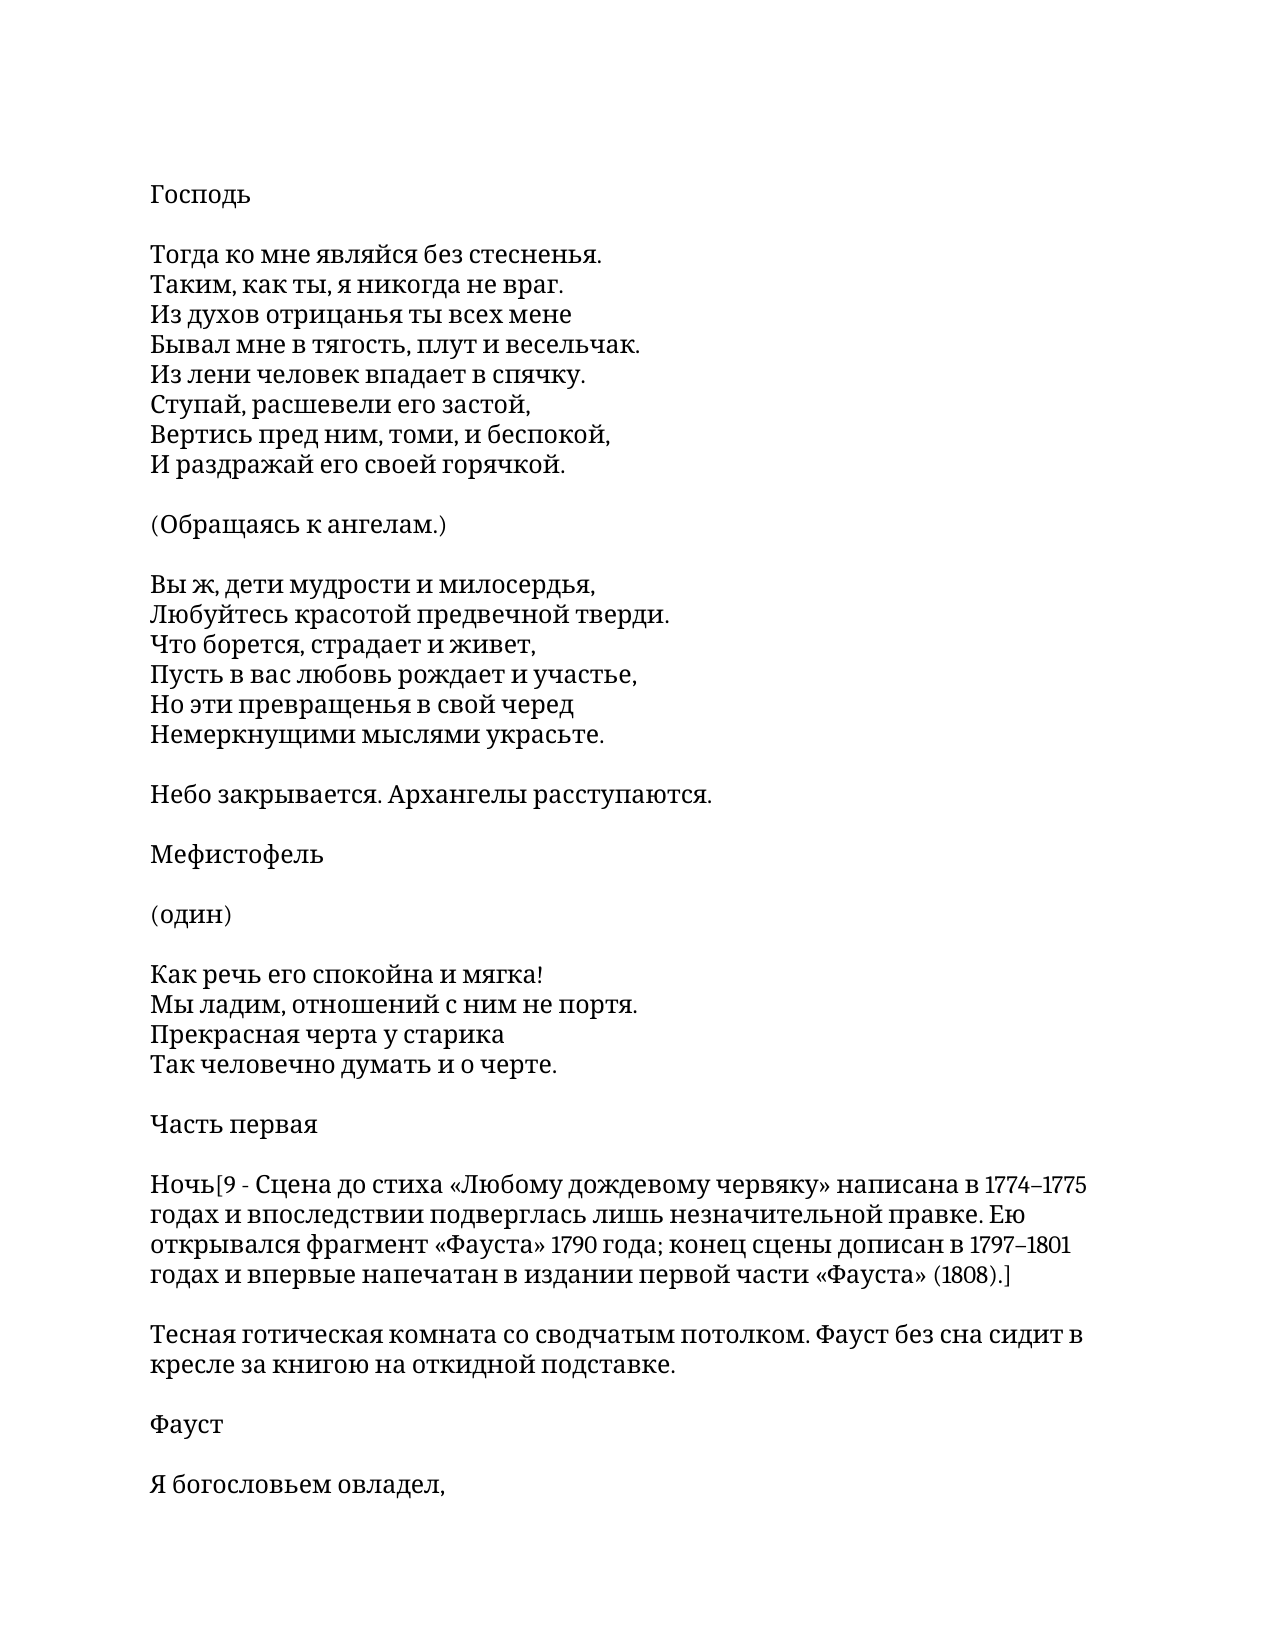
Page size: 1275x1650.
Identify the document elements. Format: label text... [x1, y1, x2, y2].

text (Обращаясь к ангелам.) [150, 510, 1125, 540]
text И раздражай его своей горячкой. [150, 450, 1125, 480]
text Вертись пред ним, томи, и беспокой, [150, 420, 1125, 450]
text Но эти превращенья в свой черед [150, 690, 1125, 720]
text Вы ж, дети мудрости и милосердья, [150, 570, 1125, 600]
text Что борется, страдает и живет, [150, 630, 1125, 660]
text Из духов отрицанья ты всех мене [150, 300, 1125, 330]
text Фауст [150, 1410, 1125, 1440]
text Так человечно думать и о черте. [150, 1050, 1125, 1080]
text Я богословьем овладел, [150, 1470, 1125, 1500]
text (один) [150, 900, 1125, 930]
text Мефистофель [150, 840, 1125, 870]
text Прекрасная черта у старика [150, 1020, 1125, 1050]
text Тогда ко мне являйся без стесненья. [150, 240, 1125, 270]
text Часть первая [150, 1110, 1125, 1140]
text Любуйтесь красотой предвечной тверди. [150, 600, 1125, 630]
text Из лени человек впадает в спячку. [150, 360, 1125, 390]
text Мы ладим, отношений с ним не портя. [150, 990, 1125, 1020]
text Господь [150, 180, 1125, 210]
text Небо закрывается. Архангелы расступаются. [150, 780, 1125, 810]
text Тесная готическая комната со сводчатым потолком. Фауст без сна сидит в кресле за книгою на откидной подставке. [150, 1320, 1125, 1380]
text Как речь его спокойна и мягка! [150, 960, 1125, 990]
text Таким, как ты, я никогда не враг. [150, 270, 1125, 300]
text Бывал мне в тягость, плут и весельчак. [150, 330, 1125, 360]
text Ночь[9 - Сцена до стиха «Любому дождевому червяку» написана в 1774–1775 годах и впоследствии подверглась лишь незначительной правке. Ею открывался фрагмент «Фауста» 1790 года; конец сцены дописан в 1797–1801 годах и впервые напечатан в издании первой части «Фауста» (1808).] [150, 1170, 1125, 1290]
text Пусть в вас любовь рождает и участье, [150, 660, 1125, 690]
text Немеркнущими мыслями украсьте. [150, 720, 1125, 750]
text Ступай, расшевели его застой, [150, 390, 1125, 420]
